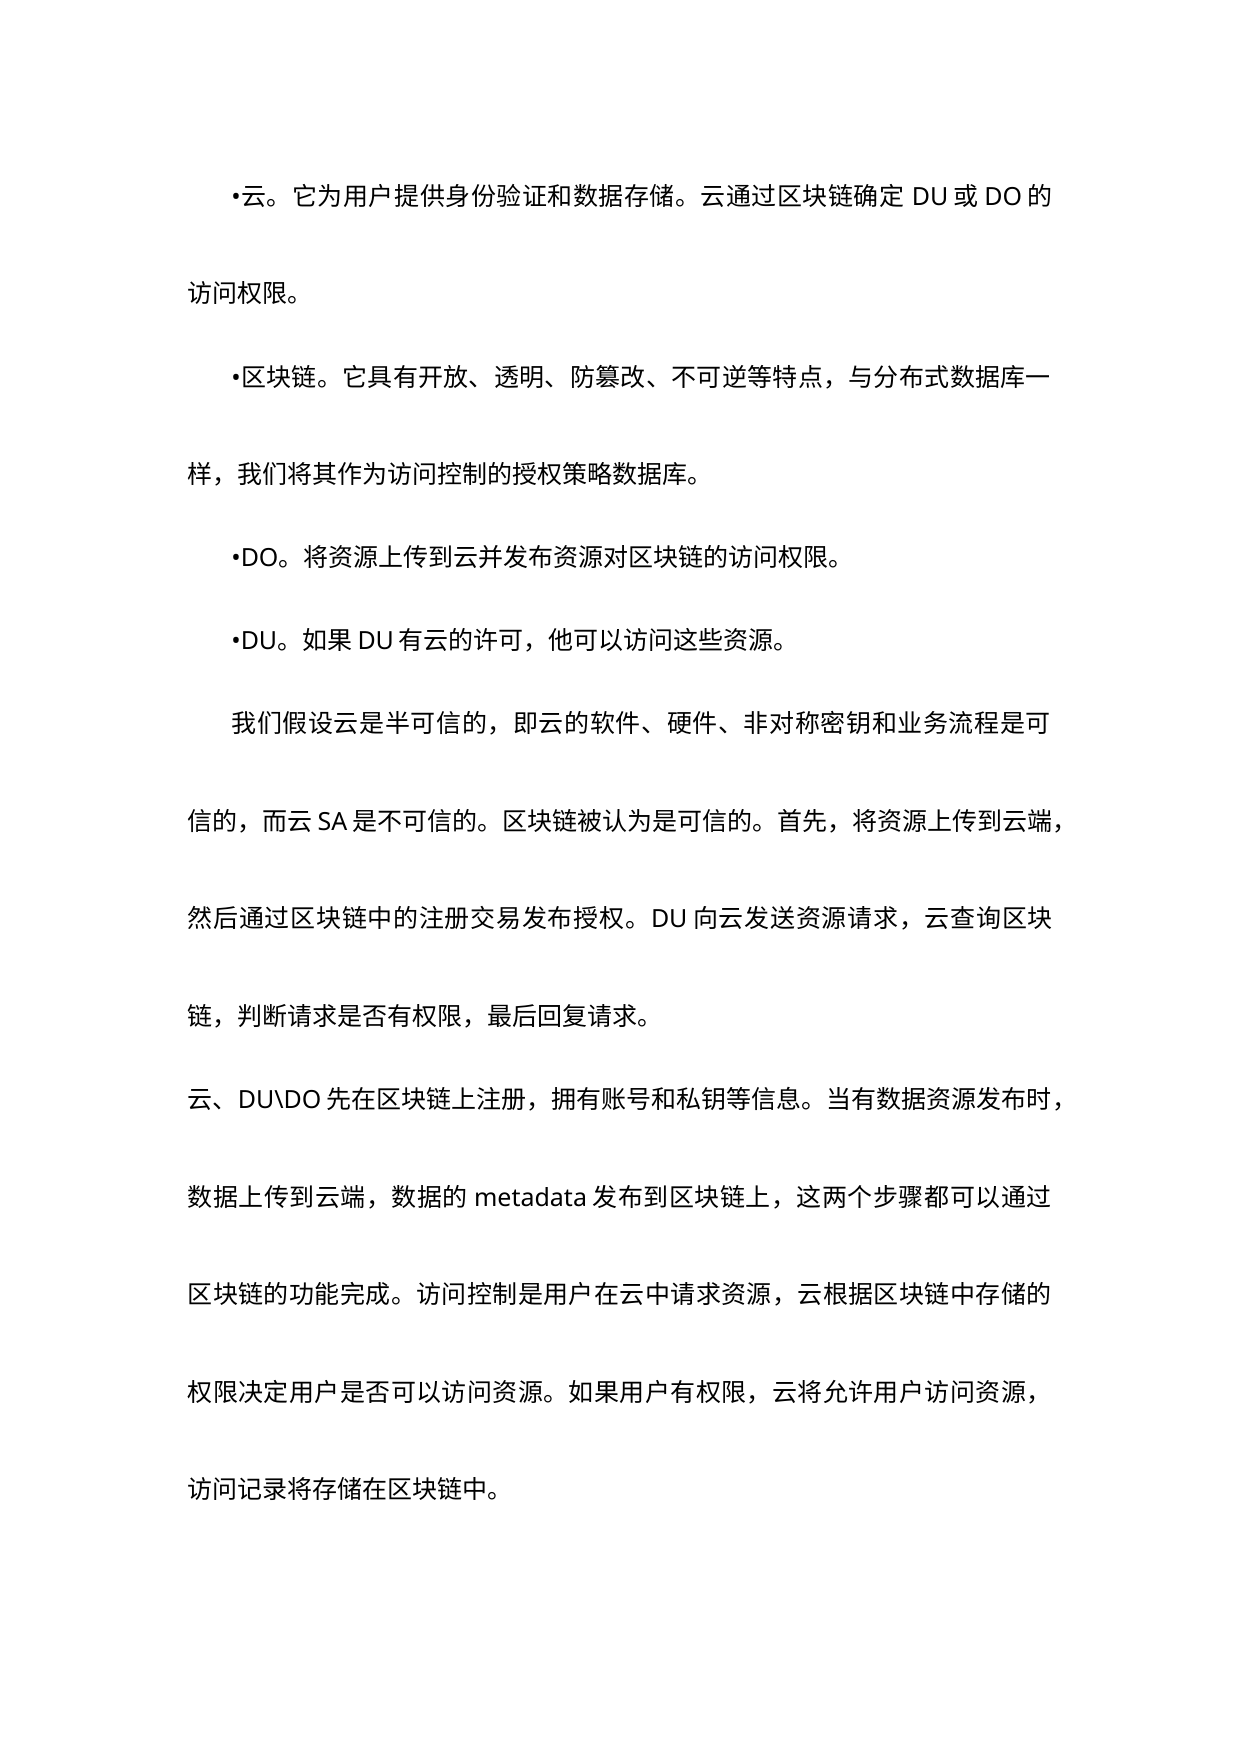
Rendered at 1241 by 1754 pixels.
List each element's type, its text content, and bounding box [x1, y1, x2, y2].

text 我们假设云是半可信的，即云的软件、硬件、非对称密钥和业务流程是可信的，而云SA是不可信的。区块链被认为是可信的。首先，将资源上传到云端，然后通过区块链中的注册交易发布授权。DU向云发送资源请求，云查询区块链，判断请求是否有权限，最后回复请求。 [187, 689, 1053, 1047]
text •云。它为用户提供身份验证和数据存储。云通过区块链确定DU或DO的访问权限。 [187, 162, 1053, 324]
text •DU。如果DU有云的许可，他可以访问这些资源。 [187, 606, 1053, 671]
text 云、DU\DO先在区块链上注册，拥有账号和私钥等信息。当有数据资源发布时，数据上传到云端，数据的metadata发布到区块链上，这两个步骤都可以通过区块链的功能完成。访问控制是用户在云中请求资源，云根据区块链中存储的权限决定用户是否可以访问资源。如果用户有权限，云将允许用户访问资源，访问记录将存储在区块链中。 [187, 1065, 1053, 1520]
text •DO。将资源上传到云并发布资源对区块链的访问权限。 [187, 523, 1053, 588]
text •区块链。它具有开放、透明、防篡改、不可逆等特点，与分布式数据库一样，我们将其作为访问控制的授权策略数据库。 [187, 343, 1053, 505]
